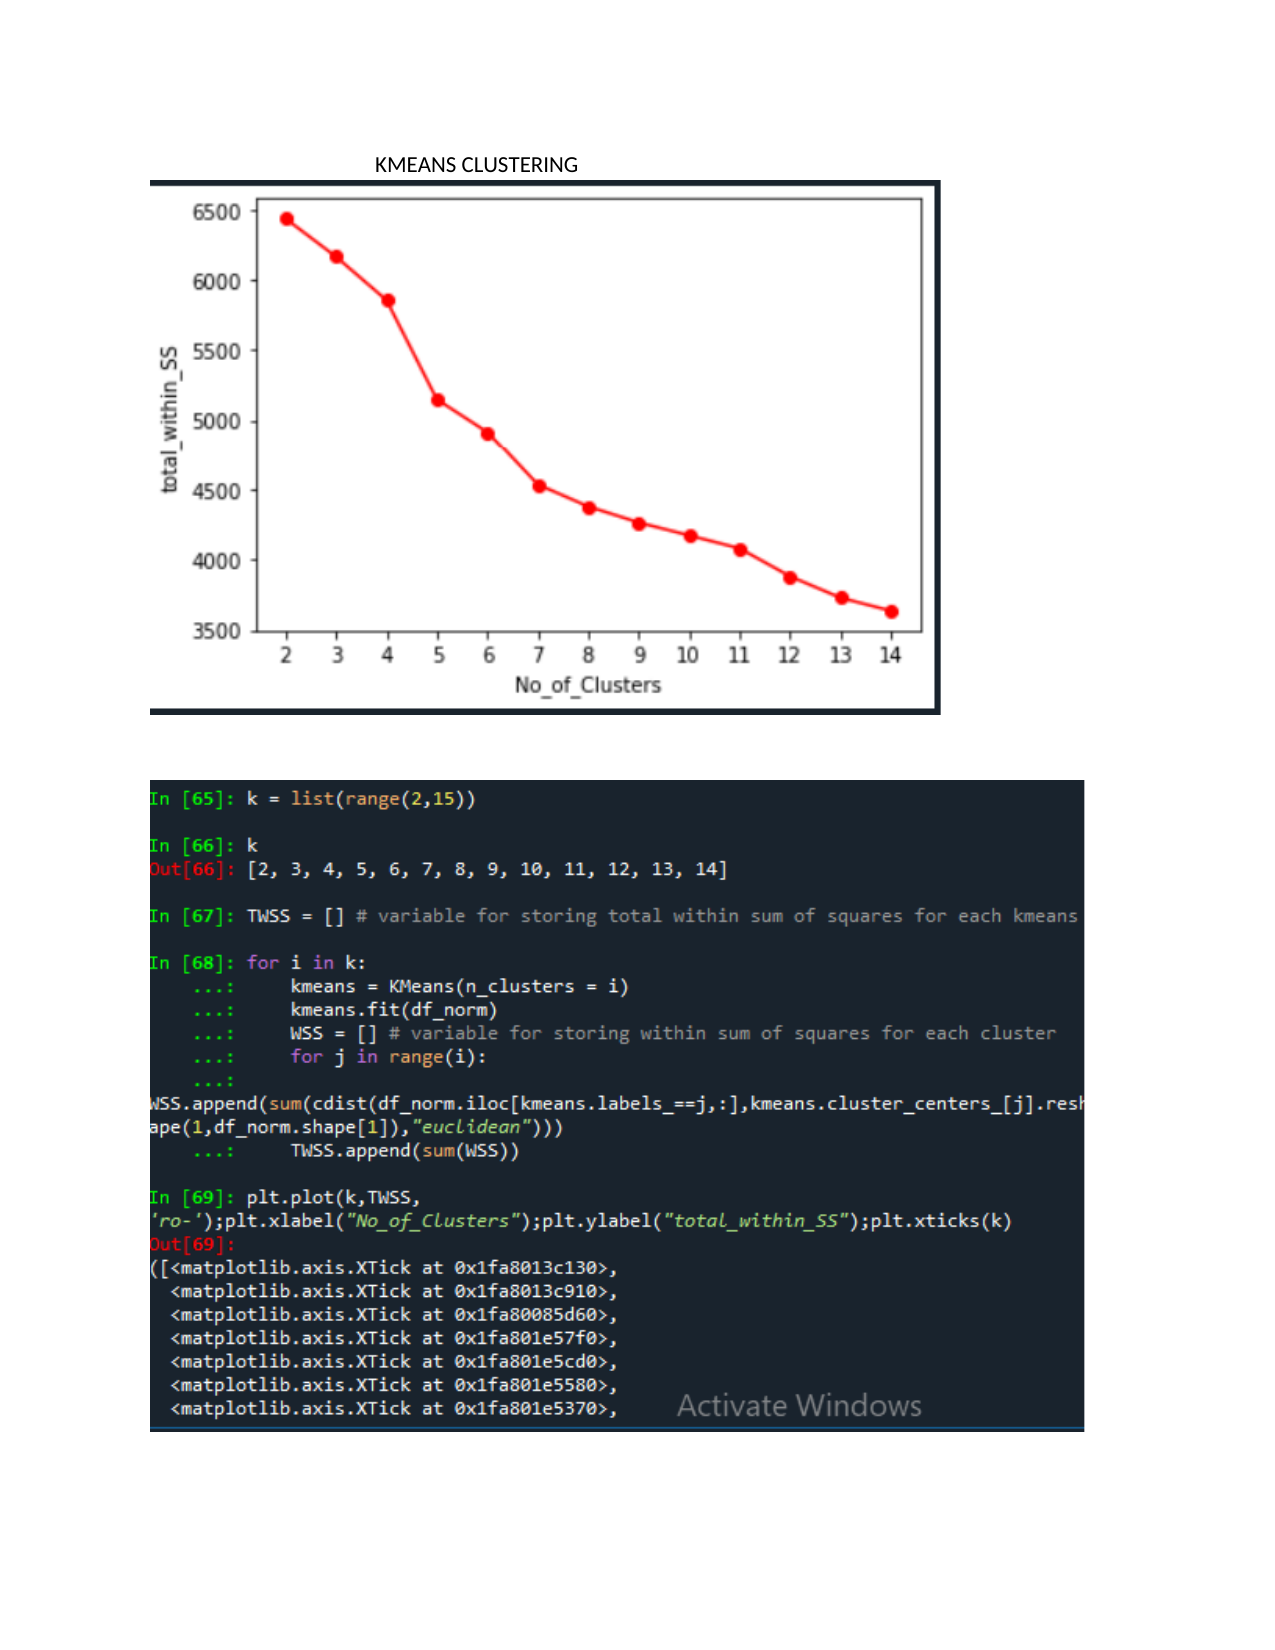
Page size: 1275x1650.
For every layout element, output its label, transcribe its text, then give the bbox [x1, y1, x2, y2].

picture [150, 180, 941, 715]
picture [150, 780, 1085, 1432]
